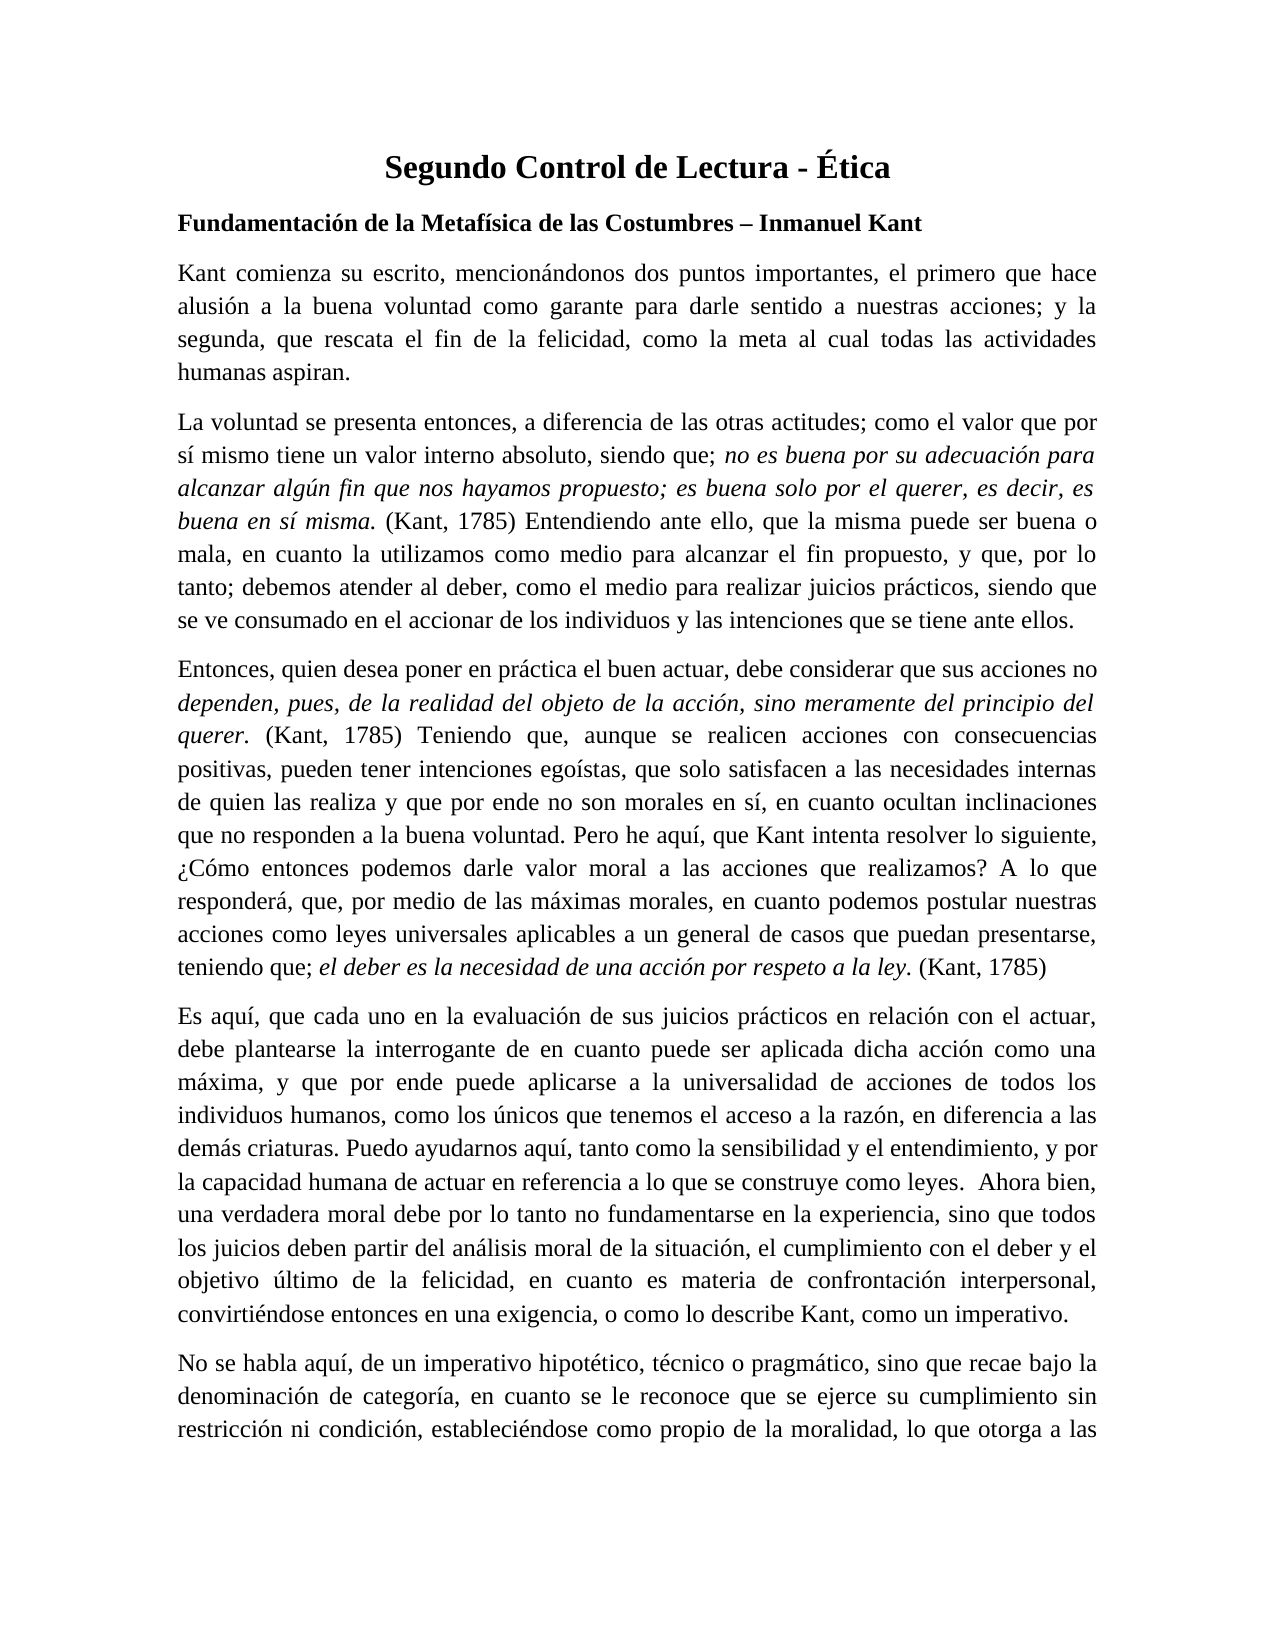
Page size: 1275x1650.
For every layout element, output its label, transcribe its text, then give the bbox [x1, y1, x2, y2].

text Fundamentación de la Metafísica de las Costumbres – Inmanuel Kant [177, 208, 1098, 237]
text Es aquí, que cada uno en la evaluación de sus juicios prácticos en relación con el actuar, debe plantearse la interrogante de en cuanto puede ser aplicada dicha acción como una máxima, y que por ende puede aplicarse a la universalidad de acciones de todos los individuos humanos, como los únicos que tenemos el acceso a la razón, en diferencia a las demás criaturas. Puedo ayudarnos aquí, tanto como la sensibilidad y el entendimiento, y por la capacidad humana de actuar en referencia a lo que se construye como leyes. Ahora bien, una verdadera moral debe por lo tanto no fundamentarse en la experiencia, sino que todos los juicios deben partir del análisis moral de la situación, el cumplimiento con el deber y el objetivo último de la felicidad, en cuanto es materia de confrontación interpersonal, convirtiéndose entonces en una exigencia, o como lo describe Kant, como un imperativo. [177, 1001, 1098, 1327]
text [177, 1348, 1098, 1443]
text Entonces, quien desea poner en práctica el buen actuar, debe considerar que sus acciones no dependen, pues, de la realidad del objeto de la acción, sino meramente del principio del querer. (Kant, 1785) Teniendo que, aunque se realicen acciones con consecuencias positivas, pueden tener intenciones egoístas, que solo satisfacen a las necesidades internas de quien las realiza y que por ende no son morales en sí, en cuanto ocultan inclinaciones que no responden a la buena voluntad. Pero he aquí, que Kant intenta resolver lo siguiente, ¿Cómo entonces podemos darle valor moral a las acciones que realizamos? A lo que responderá, que, por medio de las máximas morales, en cuanto podemos postular nuestras acciones como leyes universales aplicables a un general de casos que puedan presentarse, teniendo que; el deber es la necesidad de una acción por respeto a la ley. (Kant, 1785) [177, 654, 1098, 981]
text Segundo Control de Lectura - Ética [177, 148, 1098, 186]
text La voluntad se presenta entonces, a diferencia de las otras actitudes; como el valor que por sí mismo tiene un valor interno absoluto, siendo que; no es buena por su adecuación para alcanzar algún fin que nos hayamos propuesto; es buena solo por el querer, es decir, es buena en sí misma. (Kant, 1785) Entendiendo ante ello, que la misma puede ser buena o mala, en cuanto la utilizamos como medio para alcanzar el fin propuesto, y que, por lo tanto; debemos atender al deber, como el medio para realizar juicios prácticos, siendo que se ve consumado en el accionar de los individuos y las intenciones que se tiene ante ellos. [177, 407, 1098, 634]
text Kant comienza su escrito, mencionándonos dos puntos importantes, el primero que hace alusión a la buena voluntad como garante para darle sentido a nuestras acciones; y la segunda, que rescata el fin de la felicidad, como la meta al cual todas las actividades humanas aspiran. [177, 258, 1098, 386]
